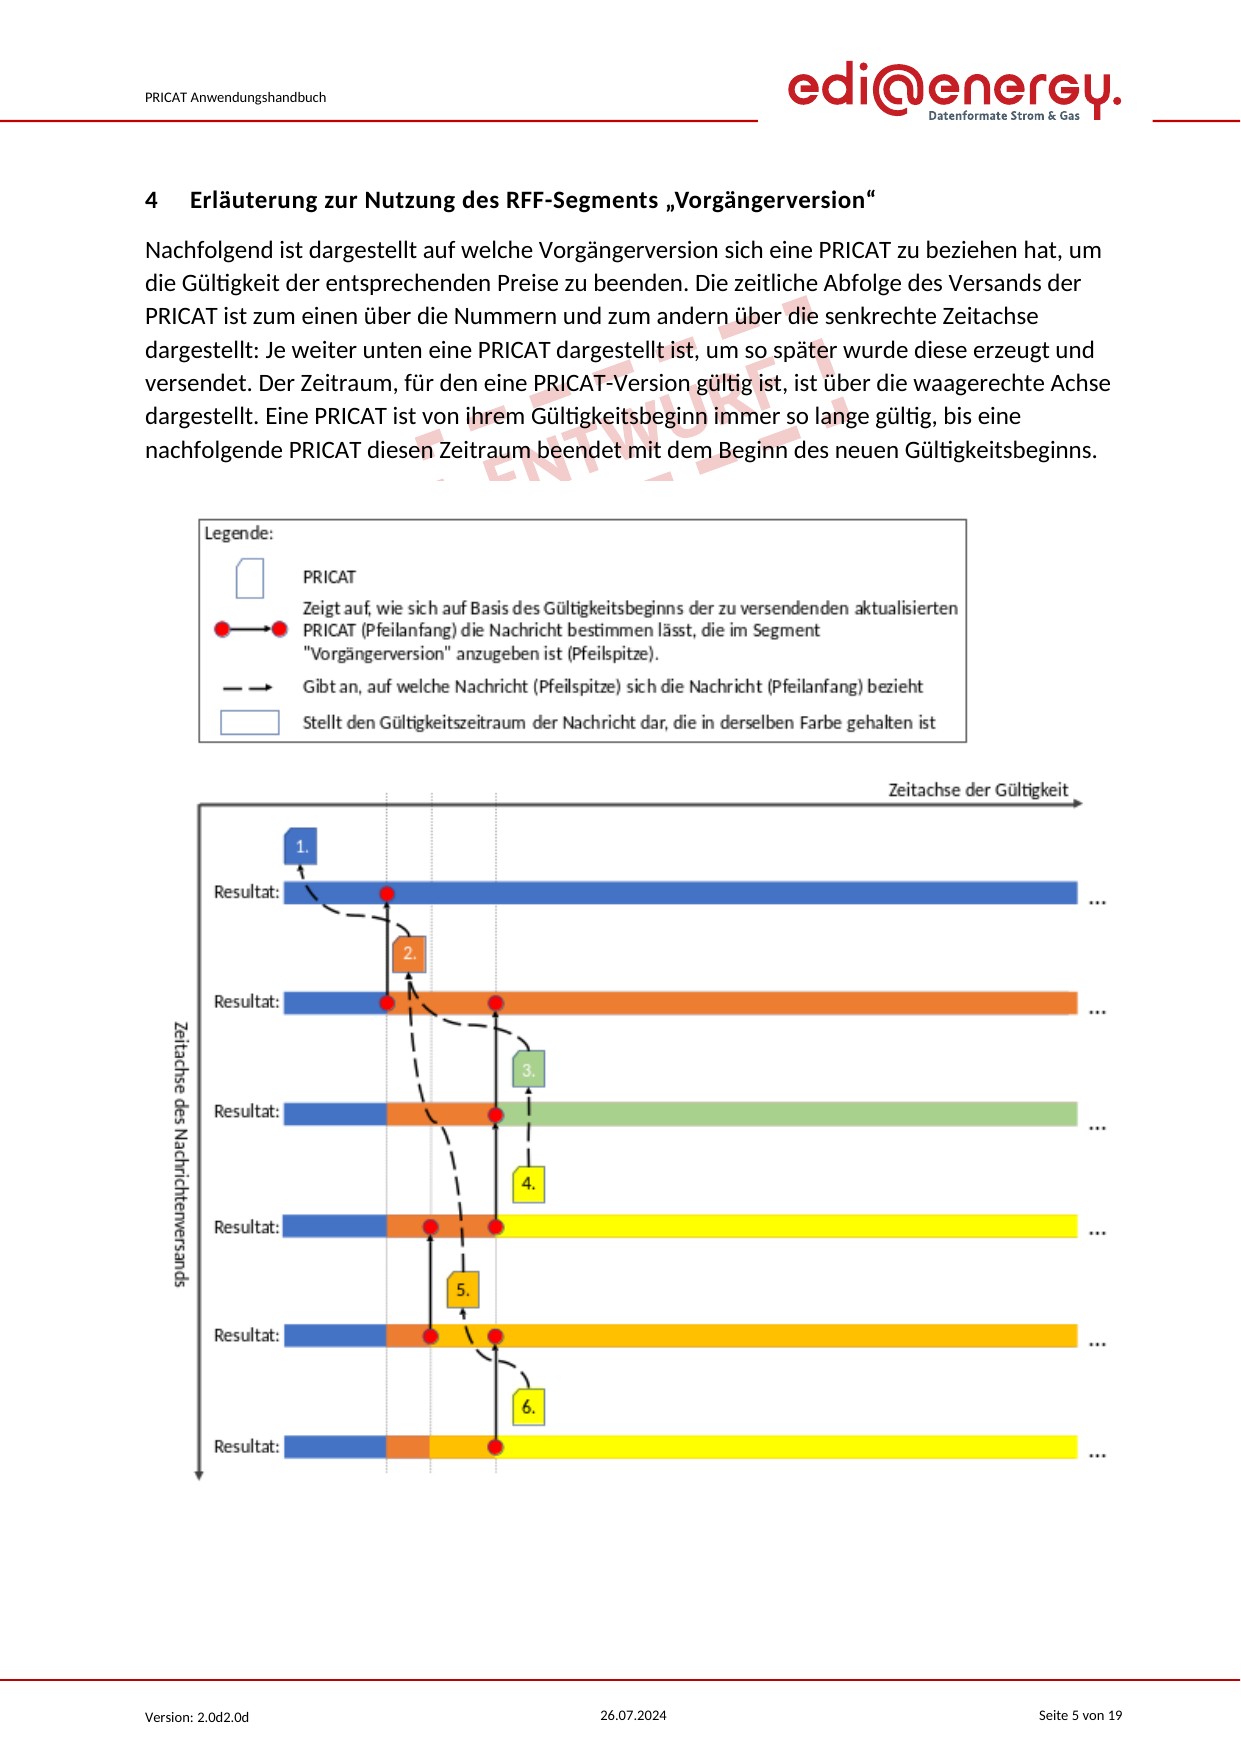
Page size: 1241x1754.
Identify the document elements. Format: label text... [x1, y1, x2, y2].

text Nachfolgend ist dargestellt auf welche Vorgängerversion sich eine PRICAT zu beziehen hat, um die Gültigkeit der entsprechenden Preise zu beenden. Die zeitliche Abfolge des Versands der PRICAT ist zum einen über die Nummern und zum andern über die senkrechte Zeitachse dargestellt: Je weiter unten eine PRICAT dargestellt ist, um so später wurde diese erzeugt und versendet. Der Zeitraum, für den eine PRICAT-Version gültig ist, ist über die waagerechte Achse dargestellt. Eine PRICAT ist von ihrem Gültigkeitsbeginn immer so lange gültig, bis eine nachfolgende PRICAT diesen Zeitraum beendet mit dem Beginn des neuen Gültigkeitsbeginns. [145, 231, 1122, 464]
subtitle Erläuterung zur Nutzung des RFF-Segments „Vorgängerversion“ [145, 181, 1122, 214]
